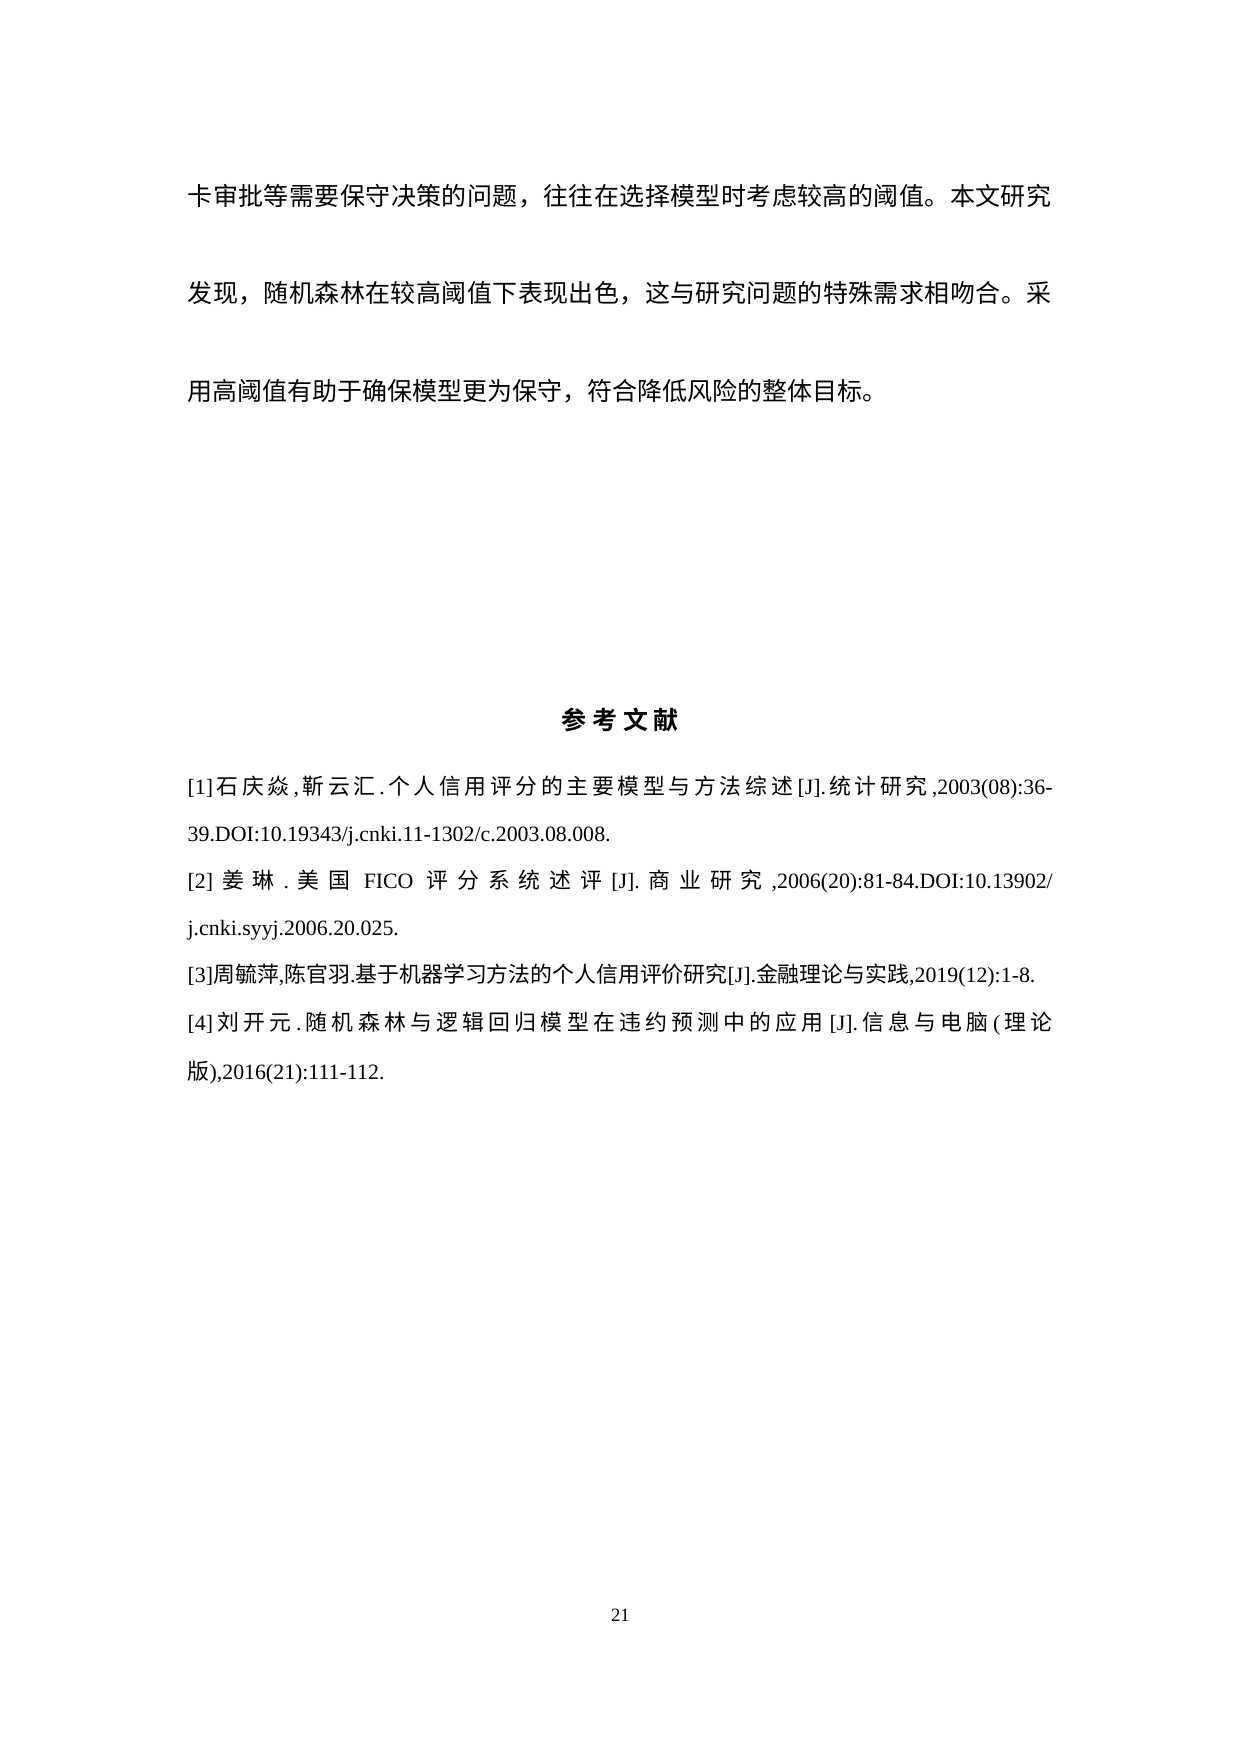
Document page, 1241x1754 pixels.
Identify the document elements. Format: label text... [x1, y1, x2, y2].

text [2]姜琳.美国FICO评分系统述评[J].商业研究,2006(20):81-84.DOI:10.13902/j.cnki.syyj.2006.20.025. [187, 863, 1053, 944]
text 参 考 文 献 [187, 686, 1053, 751]
text [3]周毓萍,陈官羽.基于机器学习方法的个人信用评价研究[J].金融理论与实践,2019(12):1-8. [187, 957, 1053, 989]
text [1]石庆焱,靳云汇.个人信用评分的主要模型与方法综述[J].统计研究,2003(08):36-39.DOI:10.19343/j.cnki.11-1302/c.2003.08.008. [187, 769, 1053, 850]
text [187, 162, 1053, 422]
text [4]刘开元.随机森林与逻辑回归模型在违约预测中的应用[J].信息与电脑(理论版),2016(21):111-112. [187, 1005, 1053, 1086]
